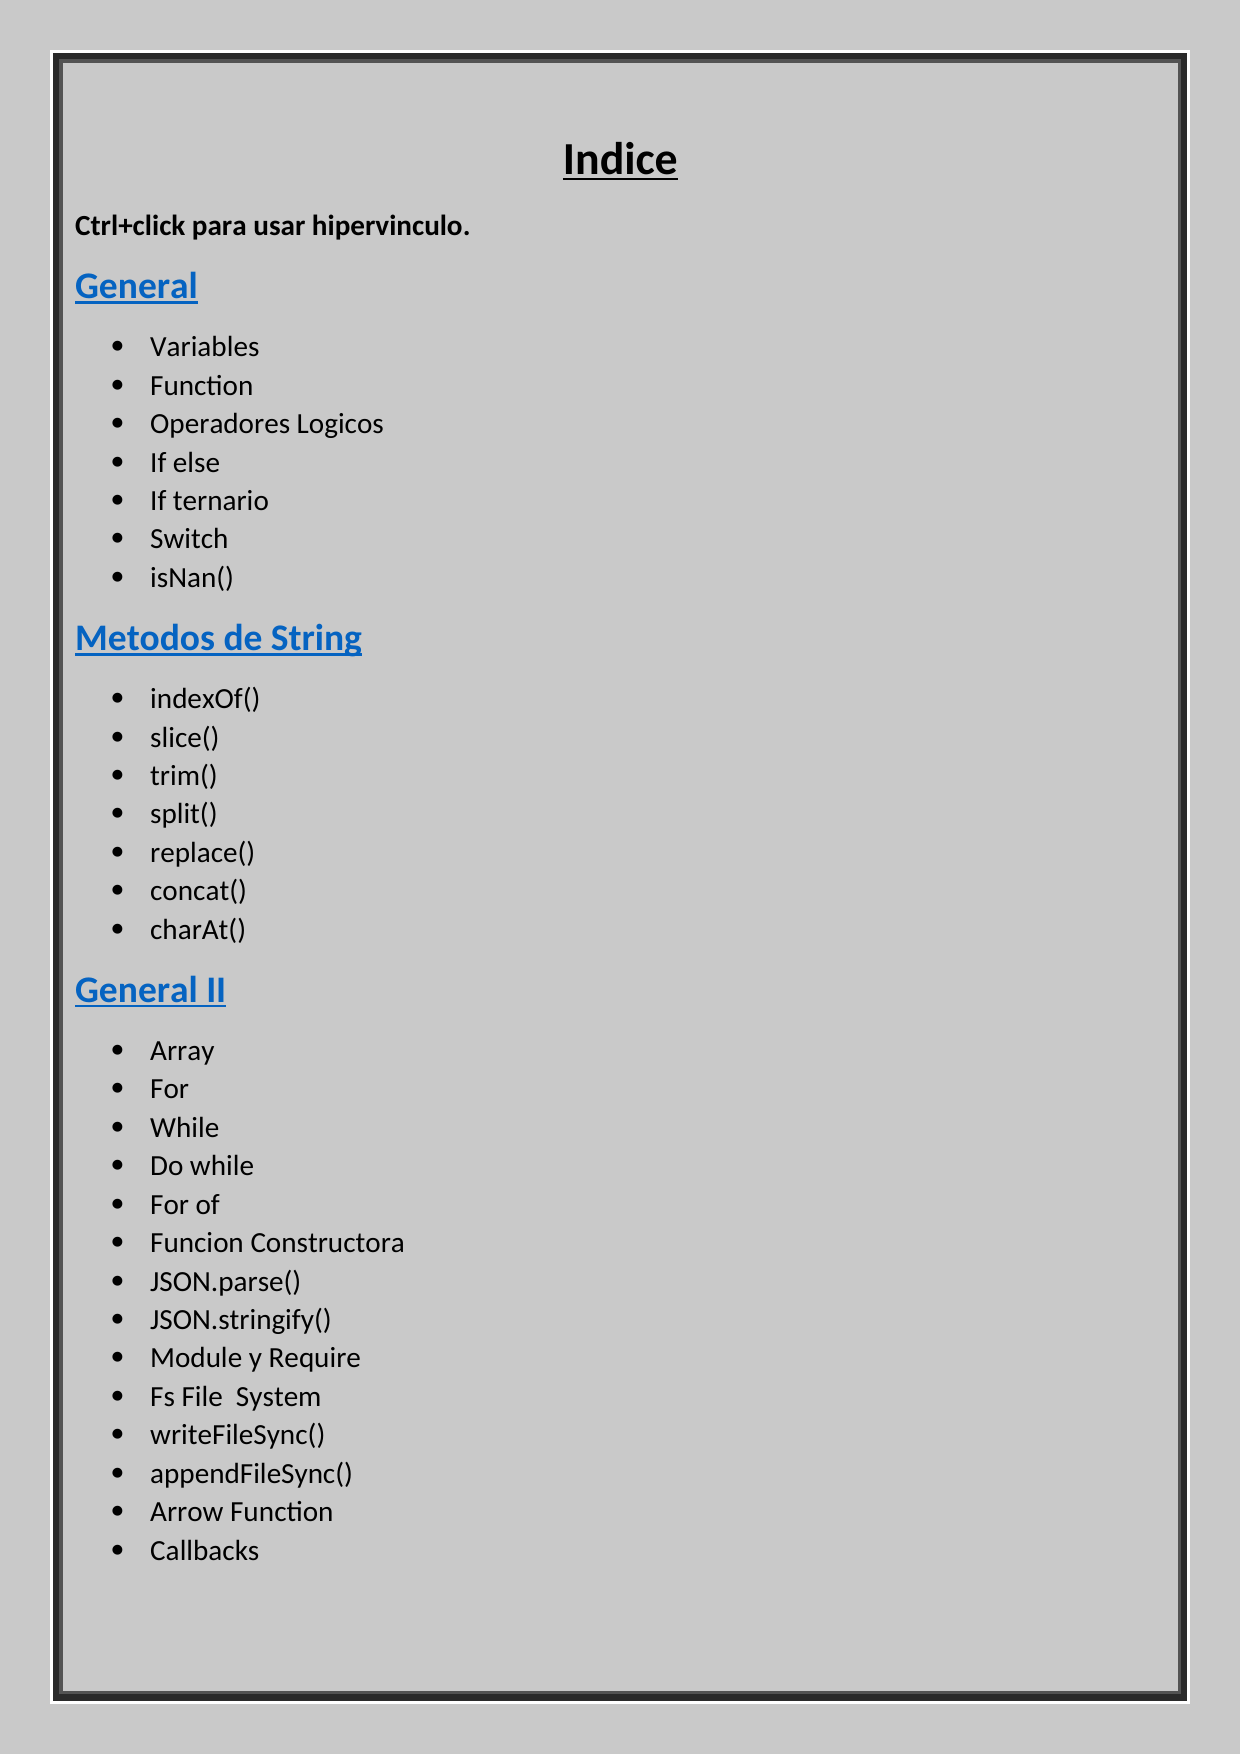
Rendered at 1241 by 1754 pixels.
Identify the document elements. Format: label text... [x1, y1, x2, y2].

list Module y Require [112, 1339, 1165, 1375]
list JSON.stringify() [112, 1301, 1165, 1337]
list Funcion Constructora [112, 1224, 1165, 1260]
list indexOf() [112, 680, 1165, 716]
list charAt() [112, 911, 1165, 946]
list replace() [112, 834, 1165, 869]
text General [75, 262, 1165, 308]
text Indice [75, 130, 1165, 186]
list JSON.parse() [112, 1263, 1165, 1298]
list writeFileSync() [112, 1416, 1165, 1452]
list Operadores Logicos [112, 405, 1165, 441]
list If ternario [112, 482, 1165, 518]
text General II [75, 966, 1165, 1012]
text Ctrl+click para usar hipervinculo. [75, 207, 1165, 243]
list For [112, 1071, 1165, 1106]
list concat() [112, 872, 1165, 908]
list Variables [112, 328, 1165, 364]
list Function [112, 367, 1165, 402]
list split() [112, 796, 1165, 831]
list Arrow Function [112, 1493, 1165, 1529]
list isNan() [112, 559, 1165, 594]
list Callbacks [112, 1532, 1165, 1567]
list slice() [112, 719, 1165, 754]
list Array [112, 1032, 1165, 1068]
list trim() [112, 757, 1165, 793]
list While [112, 1109, 1165, 1144]
list For of [112, 1186, 1165, 1221]
list appendFileSync() [112, 1455, 1165, 1491]
list Switch [112, 521, 1165, 556]
list If else [112, 444, 1165, 479]
list Fs File System [112, 1378, 1165, 1414]
text Metodos de String [75, 614, 1165, 660]
list Do while [112, 1147, 1165, 1183]
